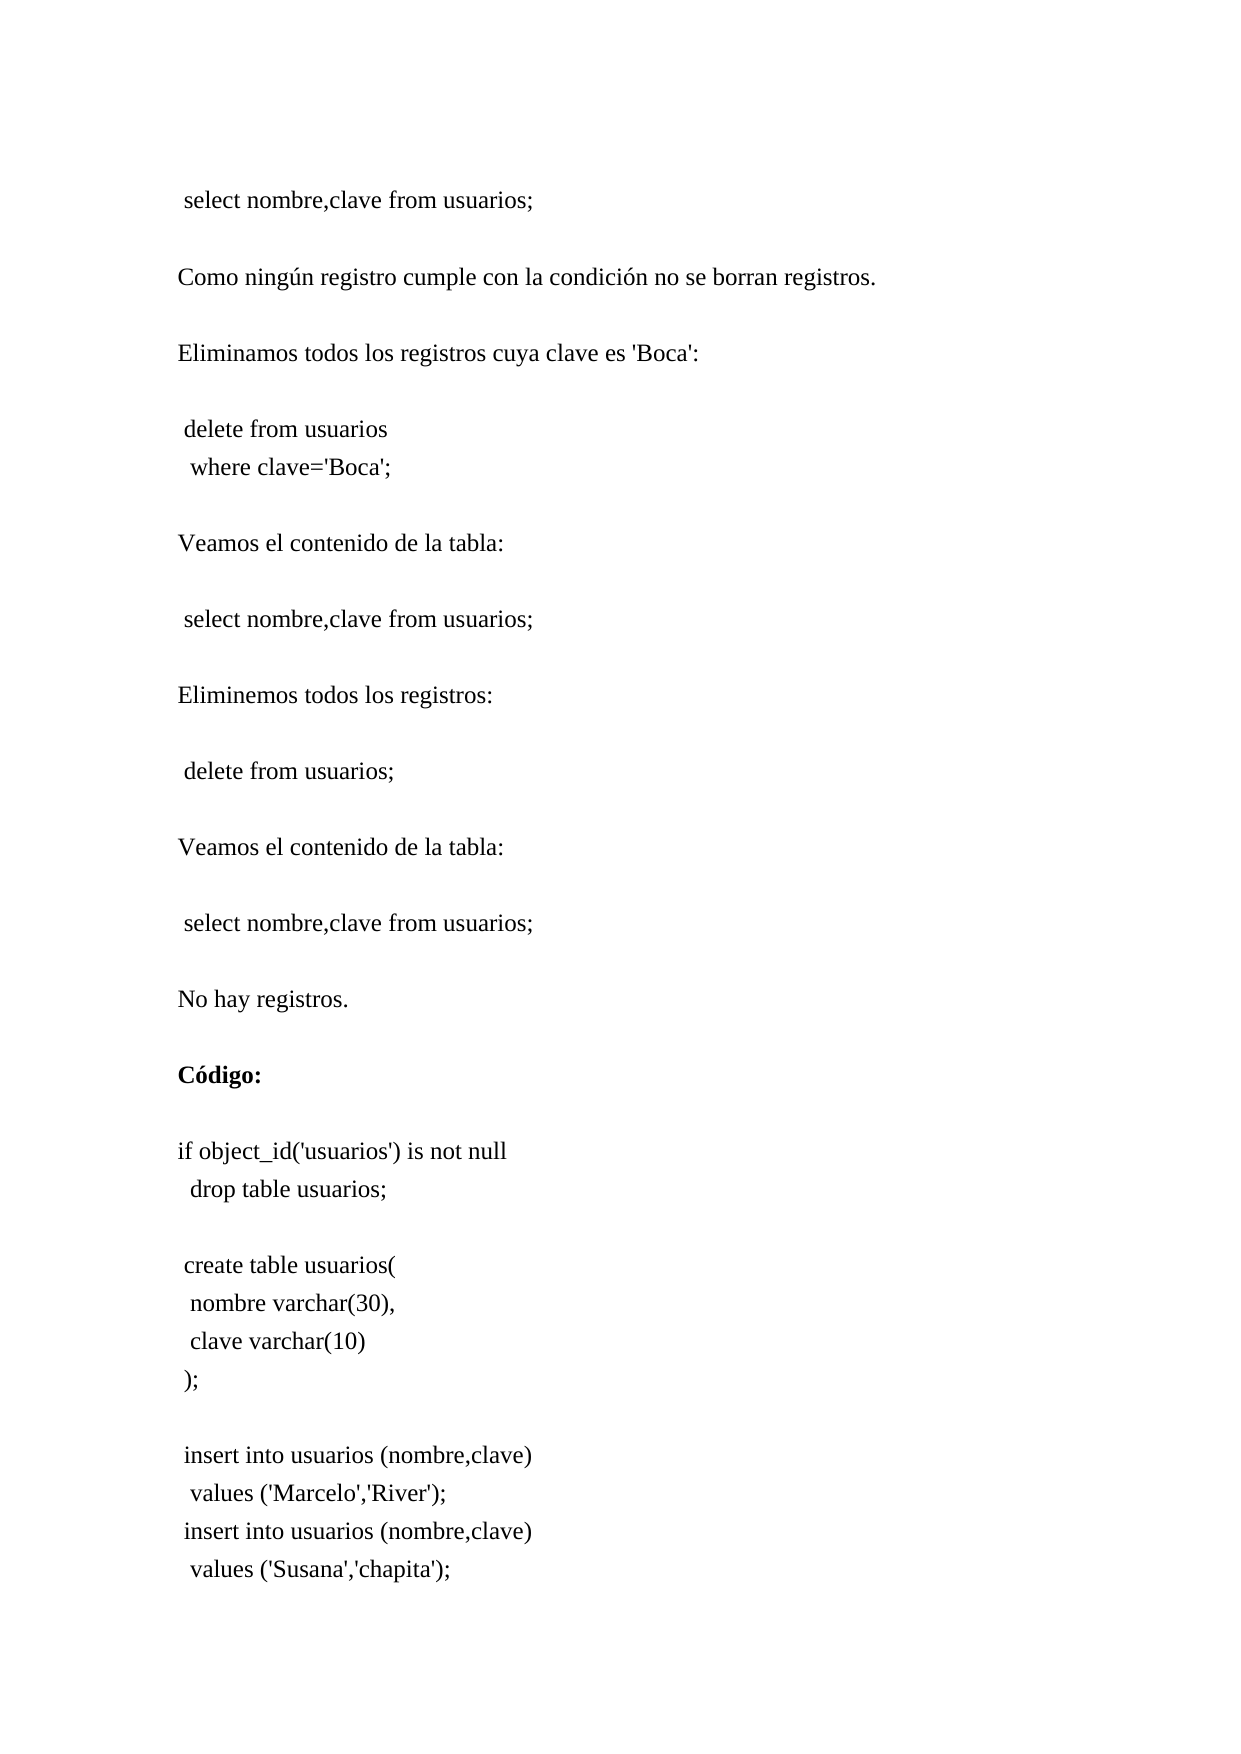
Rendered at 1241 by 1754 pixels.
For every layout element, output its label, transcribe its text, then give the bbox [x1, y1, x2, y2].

text ); [177, 1364, 1063, 1393]
text Código: [177, 1060, 1063, 1089]
text Eliminamos todos los registros cuya clave es 'Boca': [177, 338, 1063, 366]
text Como ningún registro cumple con la condición no se borran registros. [177, 262, 1063, 290]
text select nombre,clave from usuarios; [177, 186, 1063, 214]
text select nombre,clave from usuarios; [177, 604, 1063, 633]
text values ('Marcelo','River'); [177, 1478, 1063, 1507]
text where clave='Boca'; [177, 452, 1063, 481]
text insert into usuarios (nombre,clave) [177, 1440, 1063, 1469]
text clave varchar(10) [177, 1326, 1063, 1355]
text values ('Susana','chapita'); [177, 1554, 1063, 1583]
text Veamos el contenido de la tabla: [177, 832, 1063, 861]
text drop table usuarios; [177, 1174, 1063, 1203]
text No hay registros. [177, 984, 1063, 1013]
text nombre varchar(30), [177, 1288, 1063, 1317]
text Eliminemos todos los registros: [177, 680, 1063, 709]
text insert into usuarios (nombre,clave) [177, 1516, 1063, 1545]
text delete from usuarios; [177, 756, 1063, 785]
text if object_id('usuarios') is not null [177, 1136, 1063, 1165]
text Veamos el contenido de la tabla: [177, 528, 1063, 557]
text create table usuarios( [177, 1250, 1063, 1279]
text select nombre,clave from usuarios; [177, 908, 1063, 937]
text delete from usuarios [177, 414, 1063, 442]
